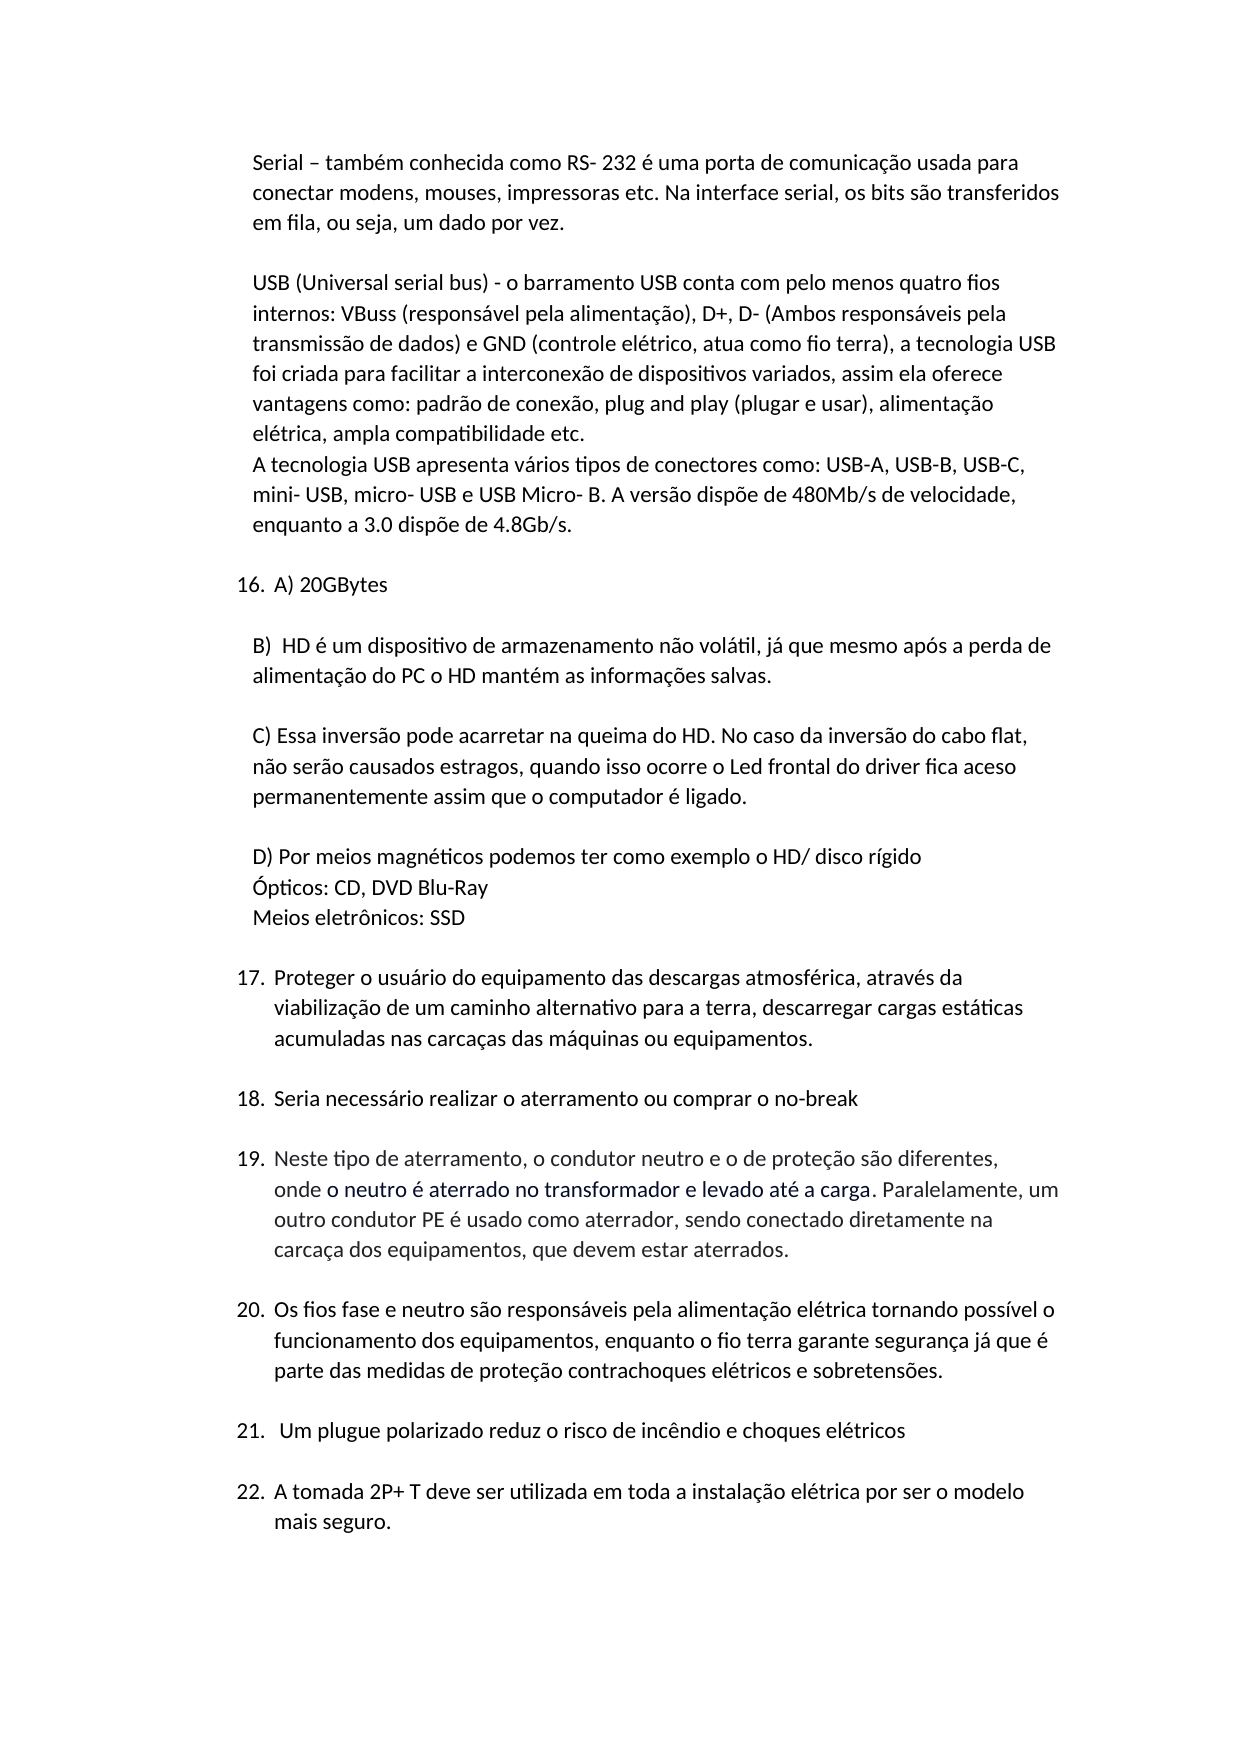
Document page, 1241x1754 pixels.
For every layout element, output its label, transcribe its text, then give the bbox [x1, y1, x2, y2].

list Seria necessário realizar o aterramento ou comprar o no-break [236, 1084, 1063, 1112]
list Meios eletrônicos: SSD [252, 903, 1063, 931]
list Serial – também conhecida como RS- 232 é uma porta de comunicação usada para conectar modens, mouses, impressoras etc. Na interface serial, os bits são transferidos em fila, ou seja, um dado por vez. [252, 148, 1063, 236]
list Proteger o usuário do equipamento das descargas atmosférica, através da viabilização de um caminho alternativo para a terra, descarregar cargas estáticas acumuladas nas carcaças das máquinas ou equipamentos. [236, 963, 1063, 1052]
list Ópticos: CD, DVD Blu-Ray [252, 873, 1063, 901]
list Neste tipo de aterramento, o condutor neutro e o de proteção são diferentes, onde o neutro é aterrado no transformador e levado até a carga. Paralelamente, um outro condutor PE é usado como aterrador, sendo conectado diretamente na carcaça dos equipamentos, que devem estar aterrados. [236, 1144, 1063, 1263]
list Um plugue polarizado reduz o risco de incêndio e choques elétricos [236, 1416, 1063, 1444]
list A tomada 2P+ T deve ser utilizada em toda a instalação elétrica por ser o modelo mais seguro. [236, 1477, 1063, 1535]
list A) 20GBytes [236, 571, 1063, 598]
list C) Essa inversão pode acarretar na queima do HD. No caso da inversão do cabo flat, não serão causados estragos, quando isso ocorre o Led frontal do driver fica aceso permanentemente assim que o computador é ligado. [252, 722, 1063, 810]
list Os fios fase e neutro são responsáveis pela alimentação elétrica tornando possível o funcionamento dos equipamentos, enquanto o fio terra garante segurança já que é parte das medidas de proteção contrachoques elétricos e sobretensões. [236, 1296, 1063, 1384]
list A tecnologia USB apresenta vários tipos de conectores como: USB-A, USB-B, USB-C, mini- USB, micro- USB e USB Micro- B. A versão dispõe de 480Mb/s de velocidade, enquanto a 3.0 dispõe de 4.8Gb/s. [252, 450, 1063, 538]
list USB (Universal serial bus) - o barramento USB conta com pelo menos quatro fios internos: VBuss (responsável pela alimentação), D+, D- (Ambos responsáveis pela transmissão de dados) e GND (controle elétrico, atua como fio terra), a tecnologia USB foi criada para facilitar a interconexão de dispositivos variados, assim ela oferece vantagens como: padrão de conexão, plug and play (plugar e usar), alimentação elétrica, ampla compatibilidade etc. [252, 268, 1063, 447]
list B) HD é um dispositivo de armazenamento não volátil, já que mesmo após a perda de alimentação do PC o HD mantém as informações salvas. [252, 631, 1063, 689]
list D) Por meios magnéticos podemos ter como exemplo o HD/ disco rígido [252, 842, 1063, 870]
